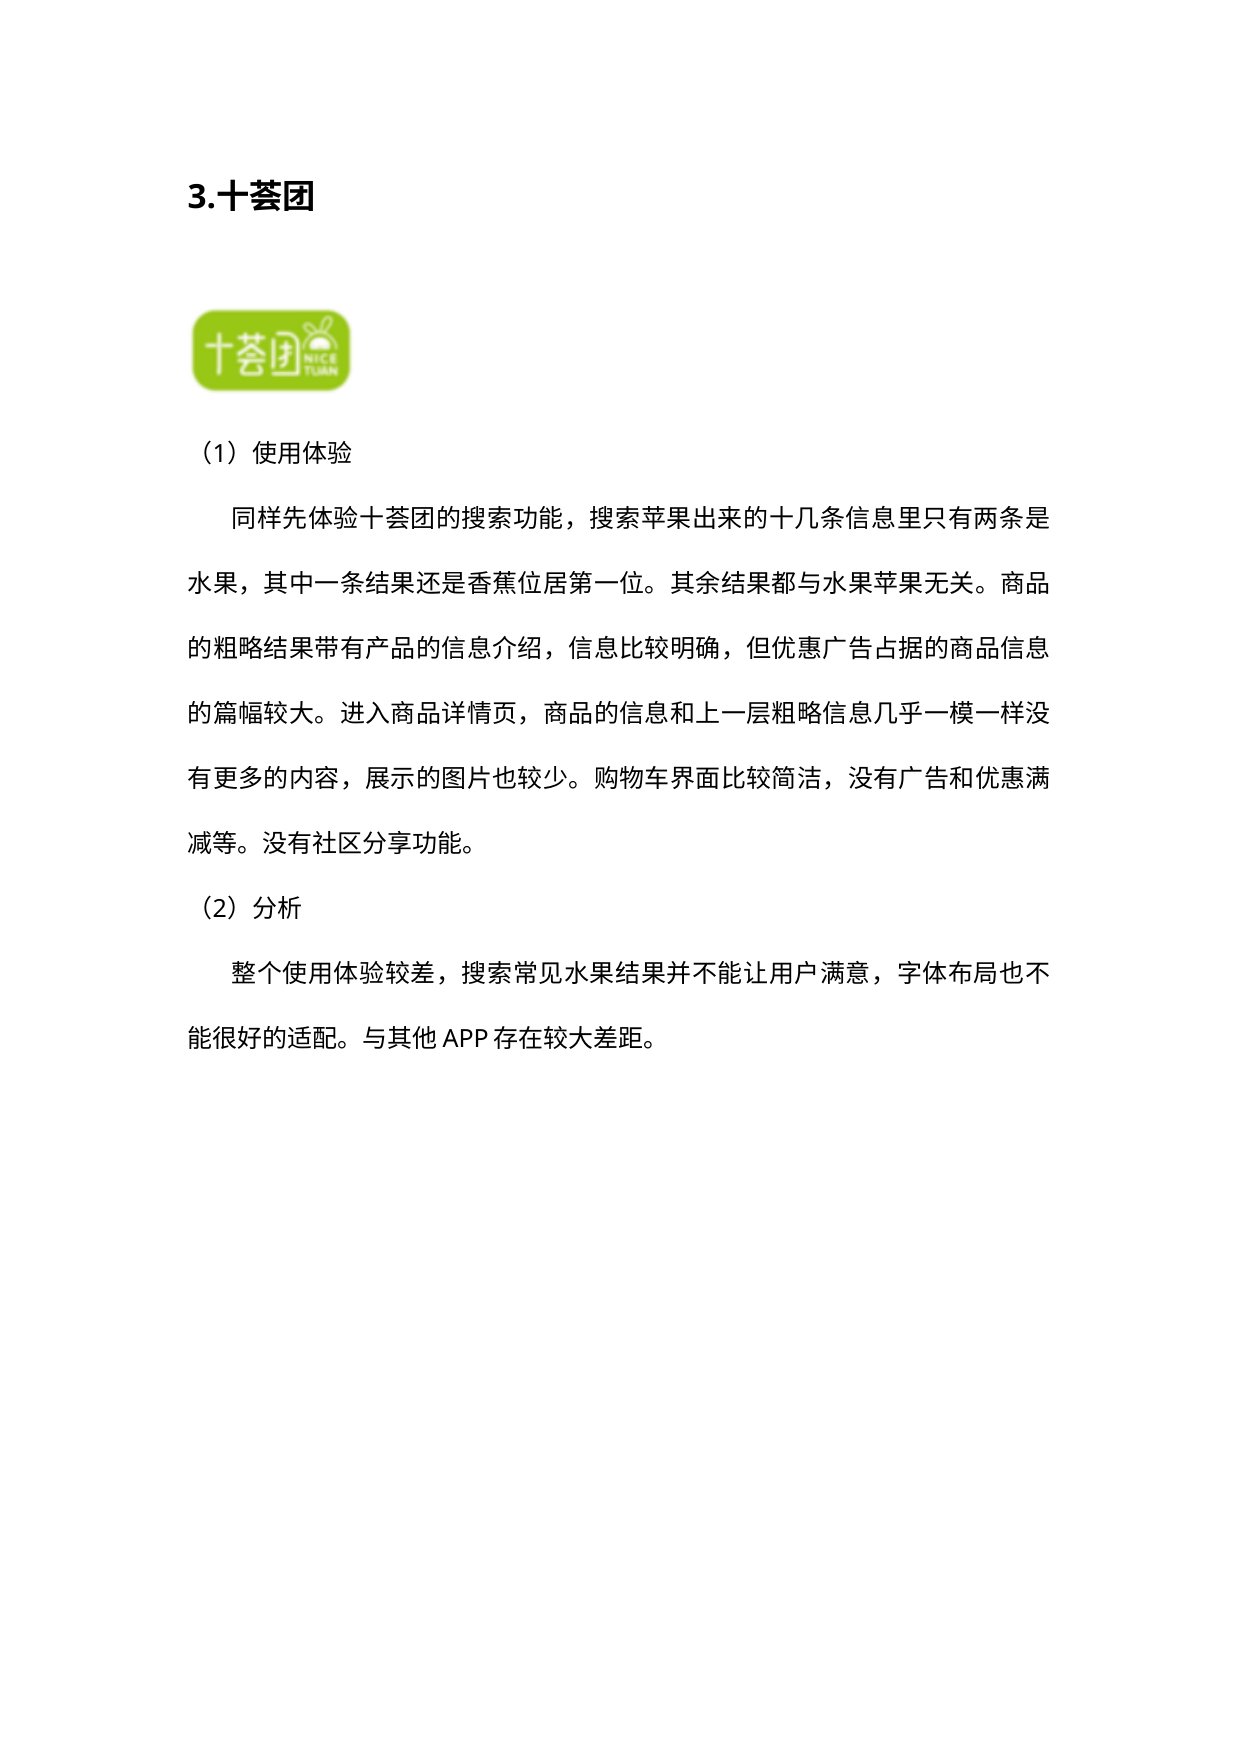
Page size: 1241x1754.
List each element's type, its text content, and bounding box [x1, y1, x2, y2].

text （1）使用体验 [187, 419, 1053, 484]
text 同样先体验十荟团的搜索功能，搜索苹果出来的十几条信息里只有两条是水果，其中一条结果还是香蕉位居第一位。其余结果都与水果苹果无关。商品的粗略结果带有产品的信息介绍，信息比较明确，但优惠广告占据的商品信息的篇幅较大。进入商品详情页，商品的信息和上一层粗略信息几乎一模一样没有更多的内容，展示的图片也较少。购物车界面比较简洁，没有广告和优惠满减等。没有社区分享功能。 [187, 484, 1053, 874]
picture [187, 289, 355, 405]
text （2）分析 [187, 874, 1053, 939]
subtitle 3.十荟团 [187, 162, 1053, 227]
text 整个使用体验较差，搜索常见水果结果并不能让用户满意，字体布局也不能很好的适配。与其他APP存在较大差距。 [187, 939, 1053, 1069]
